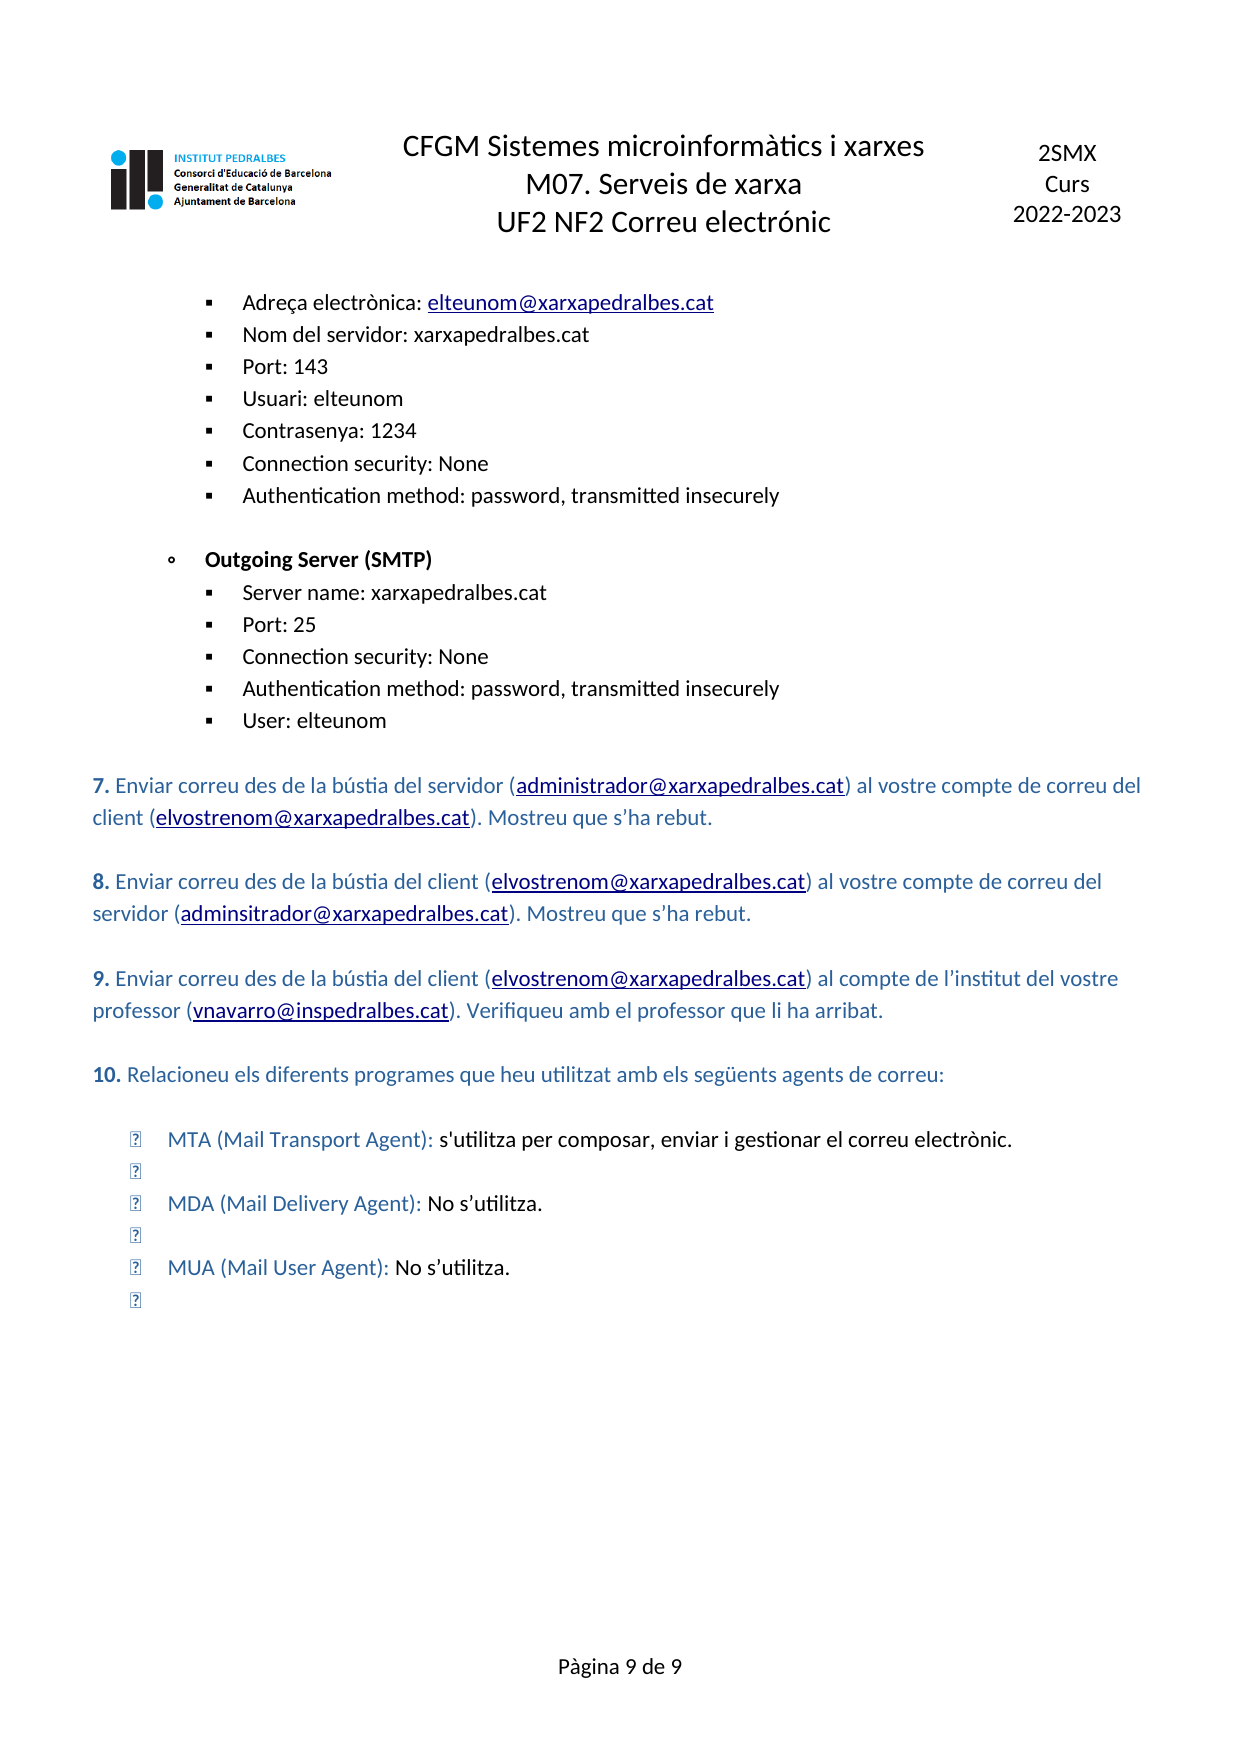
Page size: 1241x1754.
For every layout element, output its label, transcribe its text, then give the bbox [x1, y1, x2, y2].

list Port: 25 [205, 610, 1148, 638]
list User: elteunom [205, 706, 1148, 734]
text 10. Relacioneu els diferents programes que heu utilitzat amb els següents agents de correu: [92, 1060, 1148, 1088]
text 7. Enviar correu des de la bústia del servidor (administrador@xarxapedralbes.cat) al vostre compte de correu del client (elvostrenom@xarxapedralbes.cat). Mostreu que s’ha rebut. [92, 771, 1148, 831]
list MDA (Mail Delivery Agent): No s’utilitza. [130, 1189, 1148, 1217]
list Connection security: None [205, 449, 1148, 477]
list Outgoing Server (SMTP) [167, 545, 1148, 573]
text 8. Enviar correu des de la bústia del client (elvostrenom@xarxapedralbes.cat) al vostre compte de correu del servidor (adminsitrador@xarxapedralbes.cat). Mostreu que s’ha rebut. [92, 867, 1148, 927]
list Port: 143 [205, 352, 1148, 380]
text 9. Enviar correu des de la bústia del client (elvostrenom@xarxapedralbes.cat) al compte de l’institut del vostre professor (vnavarro@inspedralbes.cat). Verifiqueu amb el professor que li ha arribat. [92, 964, 1148, 1024]
list Adreça electrònica: elteunom@xarxapedralbes.cat [205, 288, 1148, 316]
picture [107, 148, 338, 213]
list Contrasenya: 1234 [205, 417, 1148, 445]
list Connection security: None [205, 642, 1148, 670]
list Authentication method: password, transmitted insecurely [205, 674, 1148, 702]
list MUA (Mail User Agent): No s’utilitza. [130, 1253, 1148, 1282]
list Server name: xarxapedralbes.cat [205, 578, 1148, 606]
list Usuari: elteunom [205, 384, 1148, 412]
list Nom del servidor: xarxapedralbes.cat [205, 320, 1148, 348]
list Authentication method: password, transmitted insecurely [205, 481, 1148, 509]
list MTA (Mail Transport Agent): s'utilitza per composar, enviar i gestionar el correu electrònic. [130, 1125, 1148, 1153]
